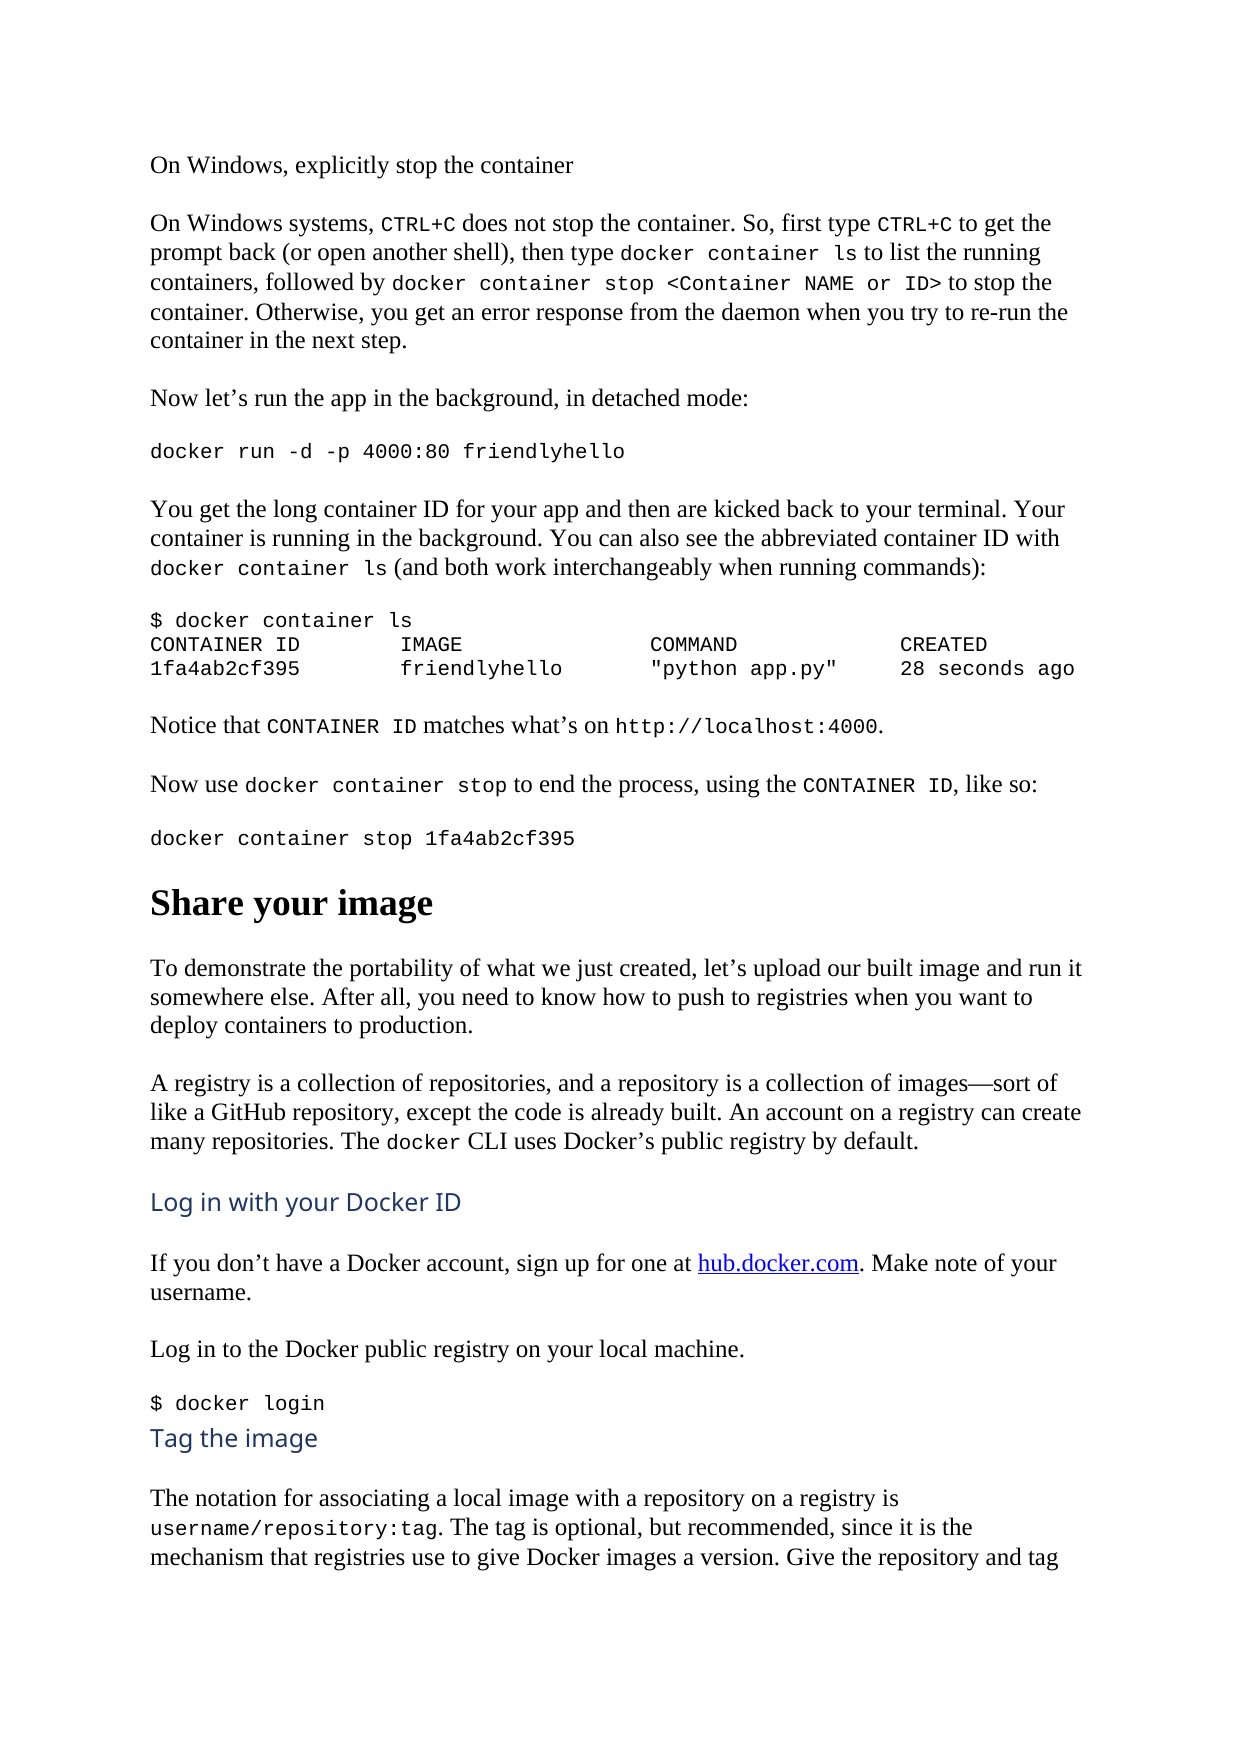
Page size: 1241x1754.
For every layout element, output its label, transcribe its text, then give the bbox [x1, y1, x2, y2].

text docker run -d -p 4000:80 friendlyhello [150, 441, 1090, 465]
text If you don’t have a Docker account, sign up for one at hub.docker.com. Make note of your username. [150, 1248, 1090, 1305]
text On Windows, explicitly stop the container [150, 150, 1090, 179]
subtitle Tag the image [150, 1420, 1090, 1454]
text Now let’s run the app in the background, in detached mode: [150, 383, 1090, 412]
text On Windows systems, CTRL+C does not stop the container. So, first type CTRL+C to get the prompt back (or open another shell), then type docker container ls to list the running containers, followed by docker container stop <Container NAME or ID> to stop the container. Otherwise, you get an error response from the daemon when you try to re-run the container in the next step. [150, 208, 1090, 354]
subtitle Share your image [150, 881, 1090, 924]
text To demonstrate the portability of what we just created, let’s upload our built image and run it somewhere else. After all, you need to know how to push to registries when you want to deploy containers to production. [150, 953, 1090, 1039]
subtitle Log in with your Docker ID [150, 1185, 1090, 1219]
text A registry is a collection of repositories, and a repository is a collection of images—sort of like a GitHub repository, except the code is already built. An account on a registry can create many repositories. The docker CLI uses Docker’s public registry by default. [150, 1068, 1090, 1156]
text 1fa4ab2cf395 friendlyhello "python app.py" 28 seconds ago [150, 658, 1090, 681]
text CONTAINER ID IMAGE COMMAND CREATED [150, 634, 1090, 658]
text Log in to the Docker public registry on your local machine. [150, 1334, 1090, 1363]
text Notice that CONTAINER ID matches what’s on http://localhost:4000. [150, 710, 1090, 740]
text You get the long container ID for your app and then are kicked back to your terminal. Your container is running in the background. You can also see the abbreviated container ID with docker container ls (and both work interchangeably when running commands): [150, 494, 1090, 581]
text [150, 1483, 1090, 1571]
text $ docker login [150, 1392, 1090, 1416]
text Now use docker container stop to end the process, using the CONTAINER ID, like so: [150, 769, 1090, 799]
text $ docker container ls [150, 610, 1090, 634]
text docker container stop 1fa4ab2cf395 [150, 828, 1090, 852]
